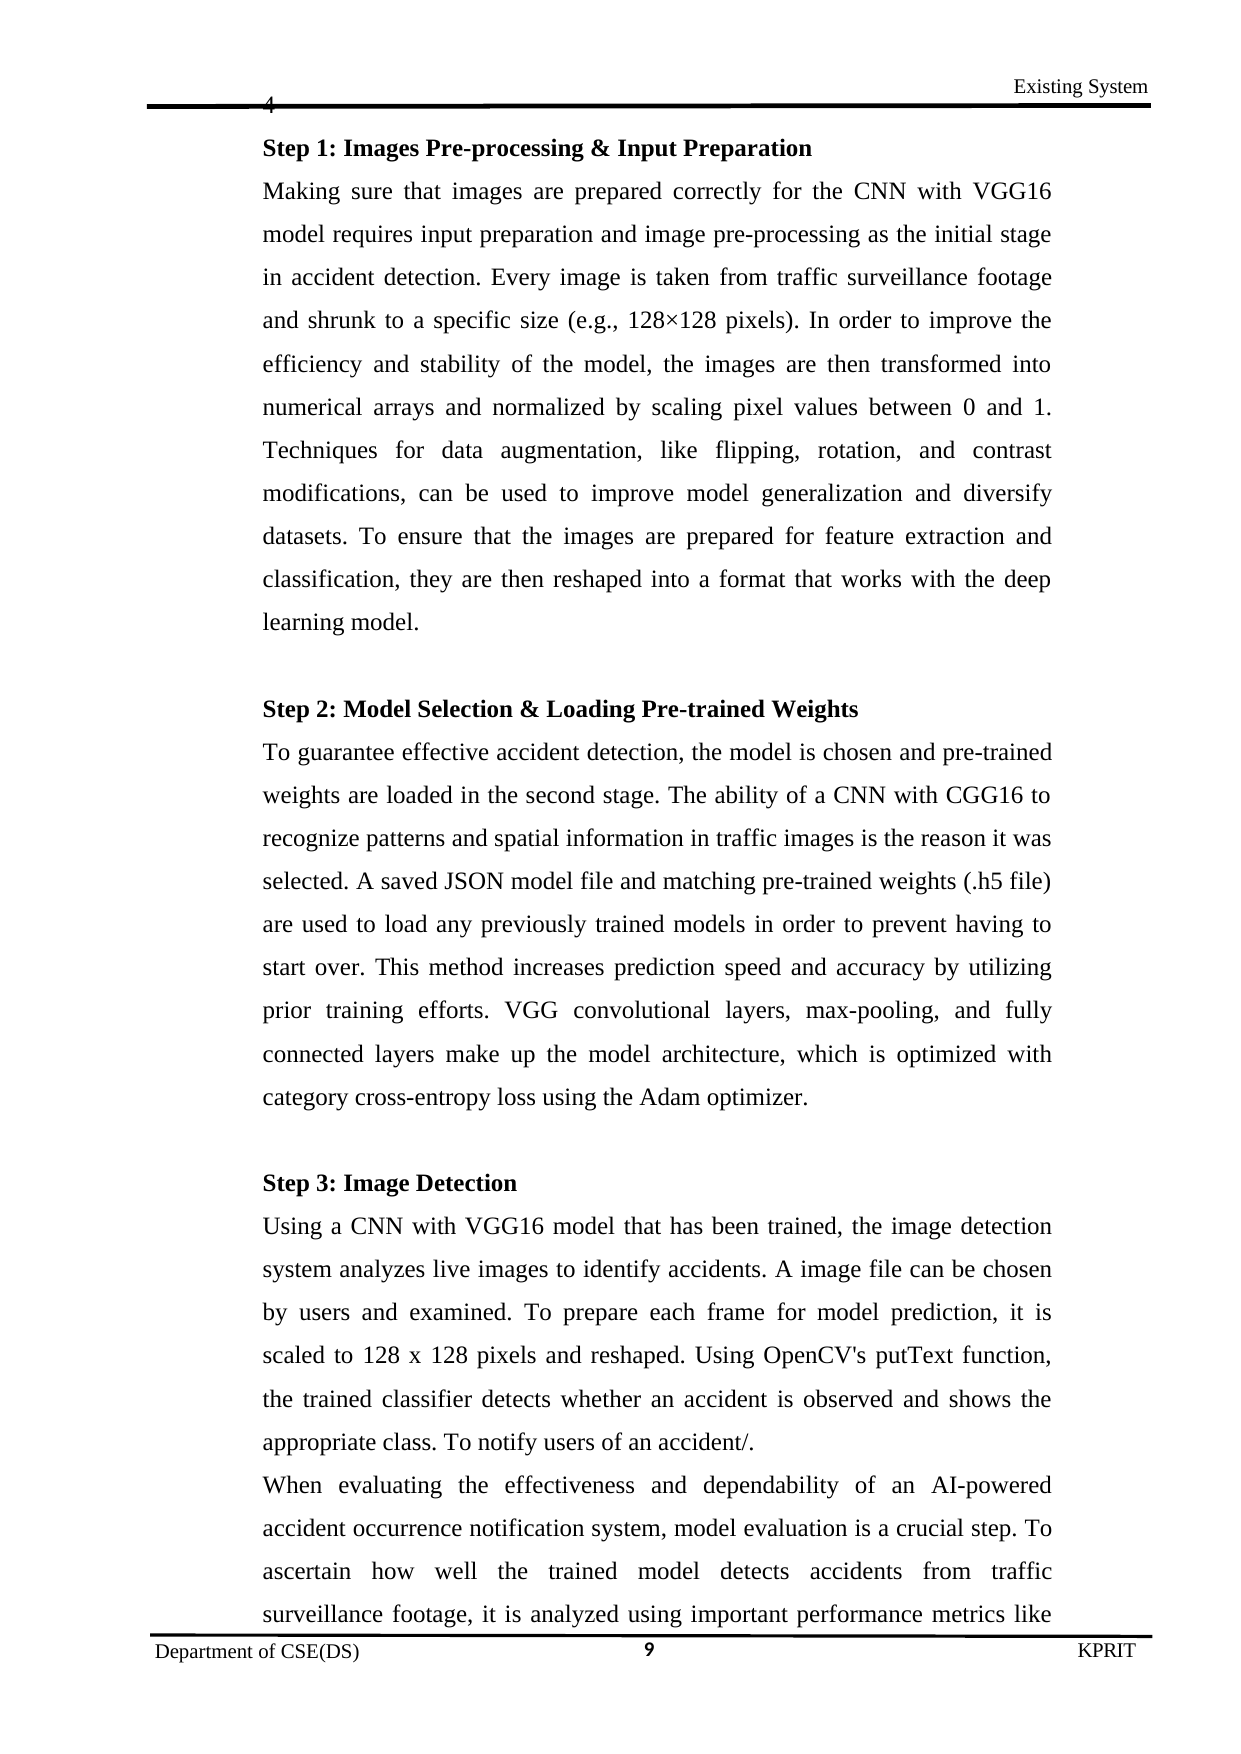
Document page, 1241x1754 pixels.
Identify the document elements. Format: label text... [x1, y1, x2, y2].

text Step 3: Image Detection [262, 1168, 1053, 1197]
text Using a CNN with VGG16 model that has been trained, the image detection system analyzes live images to identify accidents. A image file can be chosen by users and examined. To prepare each frame for model prediction, it is scaled to 128 x 128 pixels and reshaped. Using OpenCV's putText function, the trained classifier detects whether an accident is observed and shows the appropriate class. To notify users of an accident/. [262, 1211, 1053, 1456]
text To guarantee effective accident detection, the model is chosen and pre-trained weights are loaded in the second stage. The ability of a CNN with CGG16 to recognize patterns and spatial information in traffic images is the reason it was selected. A saved JSON model file and matching pre-trained weights (.h5 file) are used to load any previously trained models in order to prevent having to start over. This method increases prediction speed and accuracy by utilizing prior training efforts. VGG convolutional layers, max-pooling, and fully connected layers make up the model architecture, which is optimized with category cross-entropy loss using the Adam optimizer. [262, 737, 1053, 1111]
text Step 2: Model Selection & Loading Pre-trained Weights [262, 694, 1053, 722]
text 4 [262, 90, 1053, 119]
text Making sure that images are prepared correctly for the CNN with VGG16 model requires input preparation and image pre-processing as the initial stage in accident detection. Every image is taken from traffic surveillance footage and shrunk to a specific size (e.g., 128×128 pixels). In order to improve the efficiency and stability of the model, the images are then transformed into numerical arrays and normalized by scaling pixel values between 0 and 1. Techniques for data augmentation, like flipping, rotation, and contrast modifications, can be used to improve model generalization and diversify datasets. To ensure that the images are prepared for feature extraction and classification, they are then reshaped into a format that works with the deep learning model. [262, 176, 1053, 636]
text Step 1: Images Pre-processing & Input Preparation [262, 133, 1053, 162]
